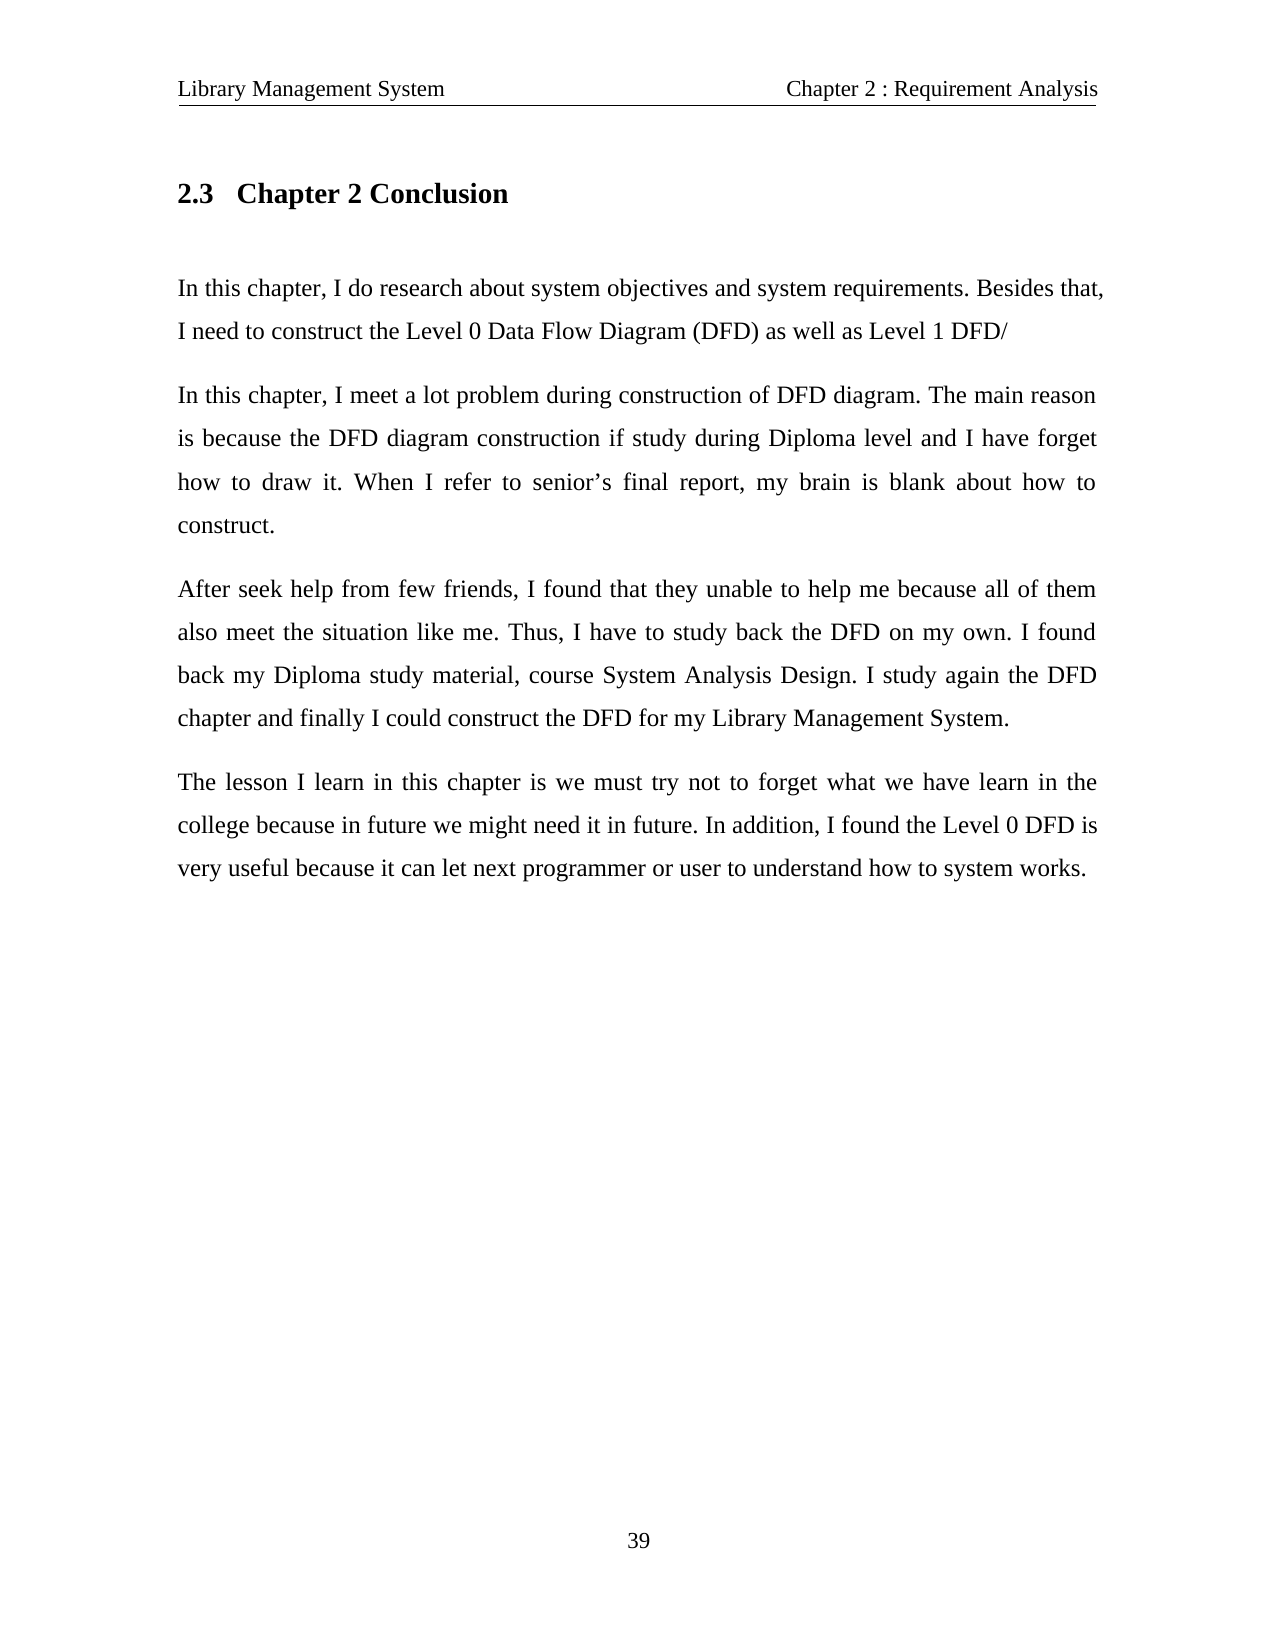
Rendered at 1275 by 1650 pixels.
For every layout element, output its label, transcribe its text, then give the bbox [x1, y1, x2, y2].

text In this chapter, I meet a lot problem during construction of DFD diagram. The main reason is because the DFD diagram construction if study during Diploma level and I have forget how to draw it. When I refer to senior’s final report, my brain is blank about how to construct. [177, 380, 1098, 538]
subtitle Chapter 2 Conclusion [177, 176, 1150, 209]
text After seek help from few friends, I found that they unable to help me because all of them also meet the situation like me. Thus, I have to study back the DFD on my own. I found back my Diploma study material, course System Analysis Design. I study again the DFD chapter and finally I could construct the DFD for my Library Management System. [177, 574, 1098, 732]
text In this chapter, I do research about system objectives and system requirements. Besides that, I need to construct the Level 0 Data Flow Diagram (DFD) as well as Level 1 DFD/ [177, 273, 1104, 345]
text The lesson I learn in this chapter is we must try not to forget what we have learn in the college because in future we might need it in future. In addition, I found the Level 0 DFD is very useful because it can let next programmer or user to understand how to system works. [177, 767, 1098, 882]
